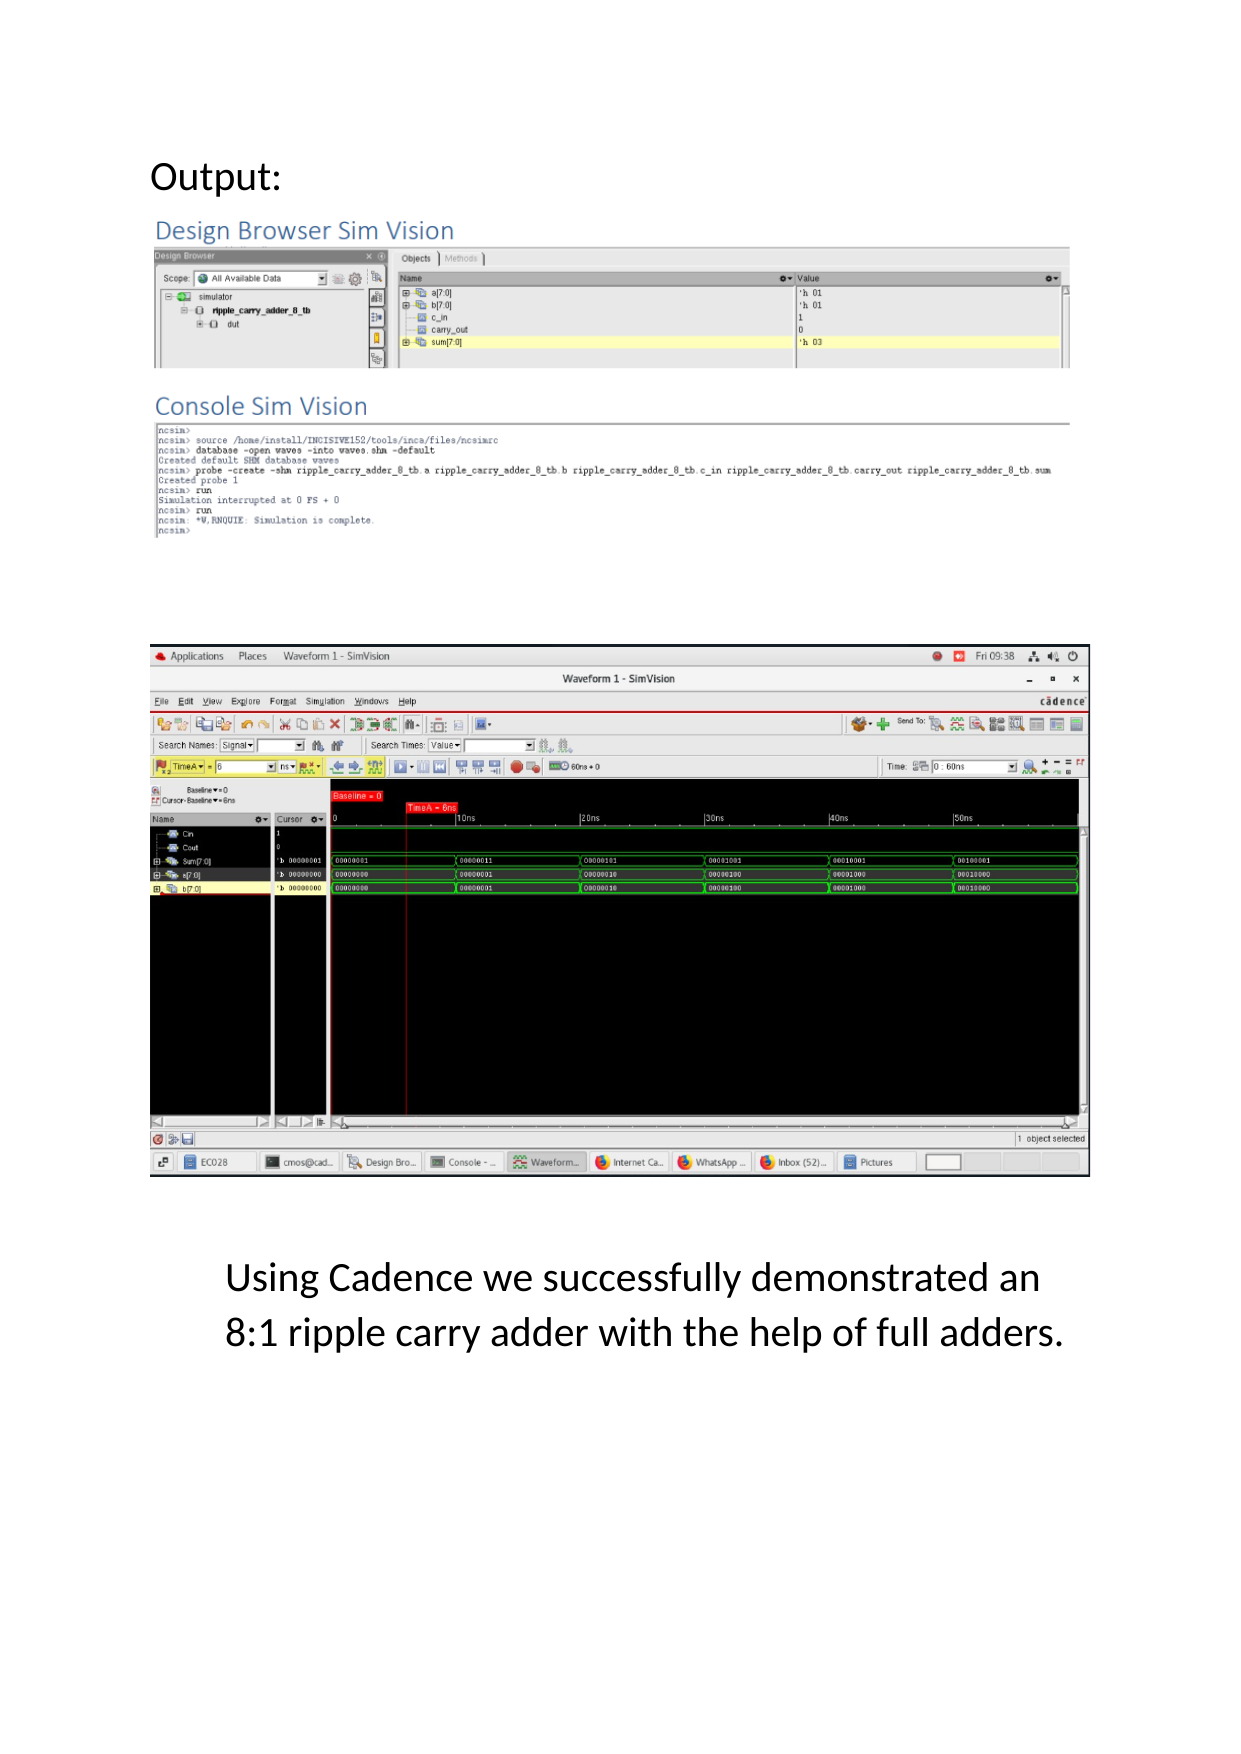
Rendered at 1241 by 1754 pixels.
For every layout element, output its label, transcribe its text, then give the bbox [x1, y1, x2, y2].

list Using Cadence we successfully demonstrated an 8:1 ripple carry adder with the help of full adders. [225, 1251, 1090, 1357]
text Output: [150, 150, 1090, 201]
picture [150, 644, 1091, 1177]
picture [150, 221, 1091, 554]
